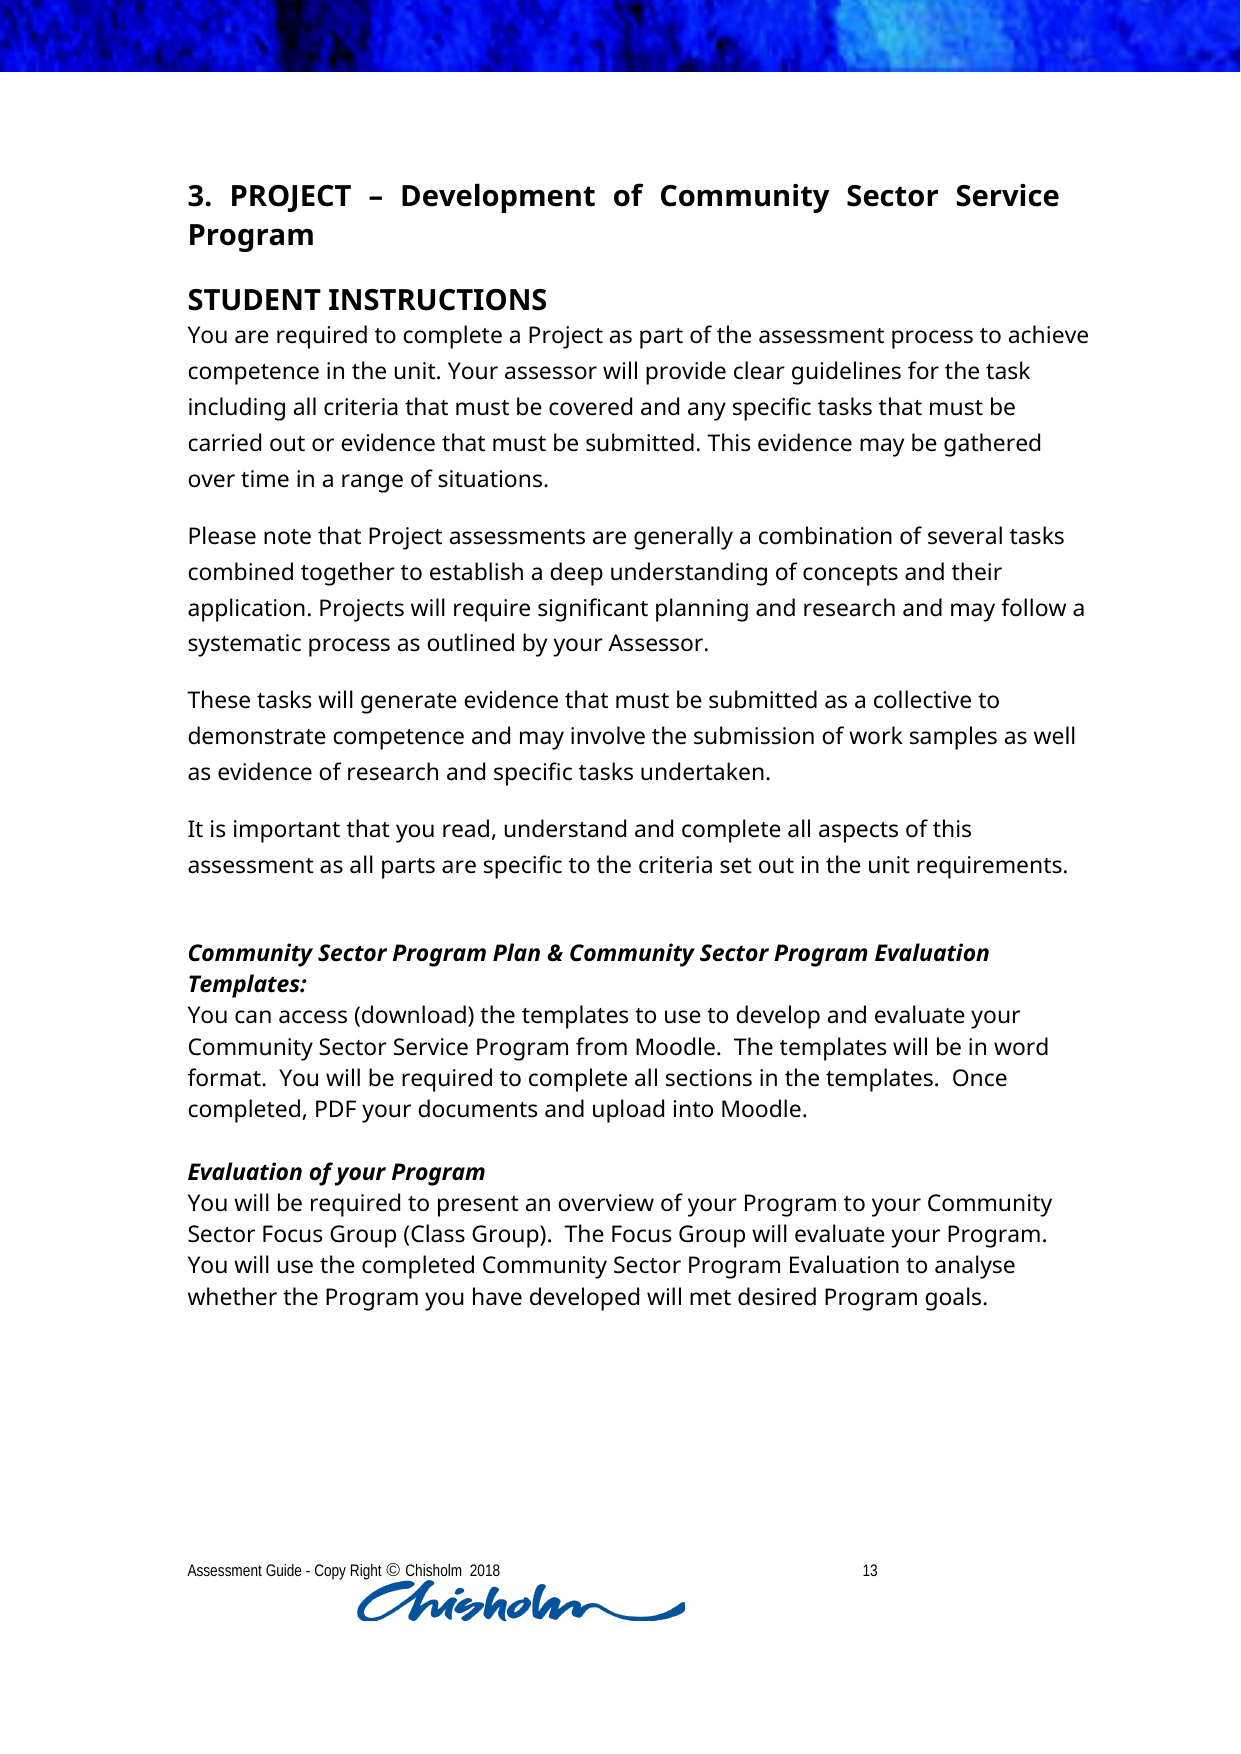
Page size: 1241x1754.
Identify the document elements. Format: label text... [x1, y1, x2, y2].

picture [0, 0, 1241, 72]
text These tasks will generate evidence that must be submitted as a collective to demonstrate competence and may involve the submission of work samples as well as evidence of research and specific tasks undertaken. [187, 684, 1090, 787]
subtitle STUDENT INSTRUCTIONS [187, 279, 1061, 319]
text Please note that Project assessments are generally a combination of several tasks combined together to establish a deep understanding of concepts and their application. Projects will require significant planning and research and may follow a systematic process as outlined by your Assessor. [187, 519, 1090, 659]
text You are required to complete a Project as part of the assessment process to achieve competence in the unit. Your assessor will provide clear guidelines for the task including all criteria that must be covered and any specific tasks that must be carried out or evidence that must be submitted. This evidence may be gathered over time in a range of situations. [187, 319, 1090, 494]
text You will be required to present an overview of your Program to your Community Sector Focus Group (Class Group). The Focus Group will evaluate your Program. You will use the completed Community Sector Program Evaluation to analyse whether the Program you have developed will met desired Program goals. [187, 1187, 1090, 1312]
text You can access (download) the templates to use to develop and evaluate your Community Sector Service Program from Moodle. The templates will be in word format. You will be required to complete all sections in the templates. Once completed, PDF your documents and upload into Moodle. [187, 999, 1090, 1124]
subtitle 3. PROJECT – Development of Community Sector Service Program [187, 175, 1061, 254]
text Evaluation of your Program [187, 1156, 1090, 1187]
text Community Sector Program Plan & Community Sector Program Evaluation Templates: [187, 937, 1090, 999]
text It is important that you read, understand and complete all aspects of this assessment as all parts are specific to the criteria set out in the unit requirements. [187, 813, 1090, 880]
